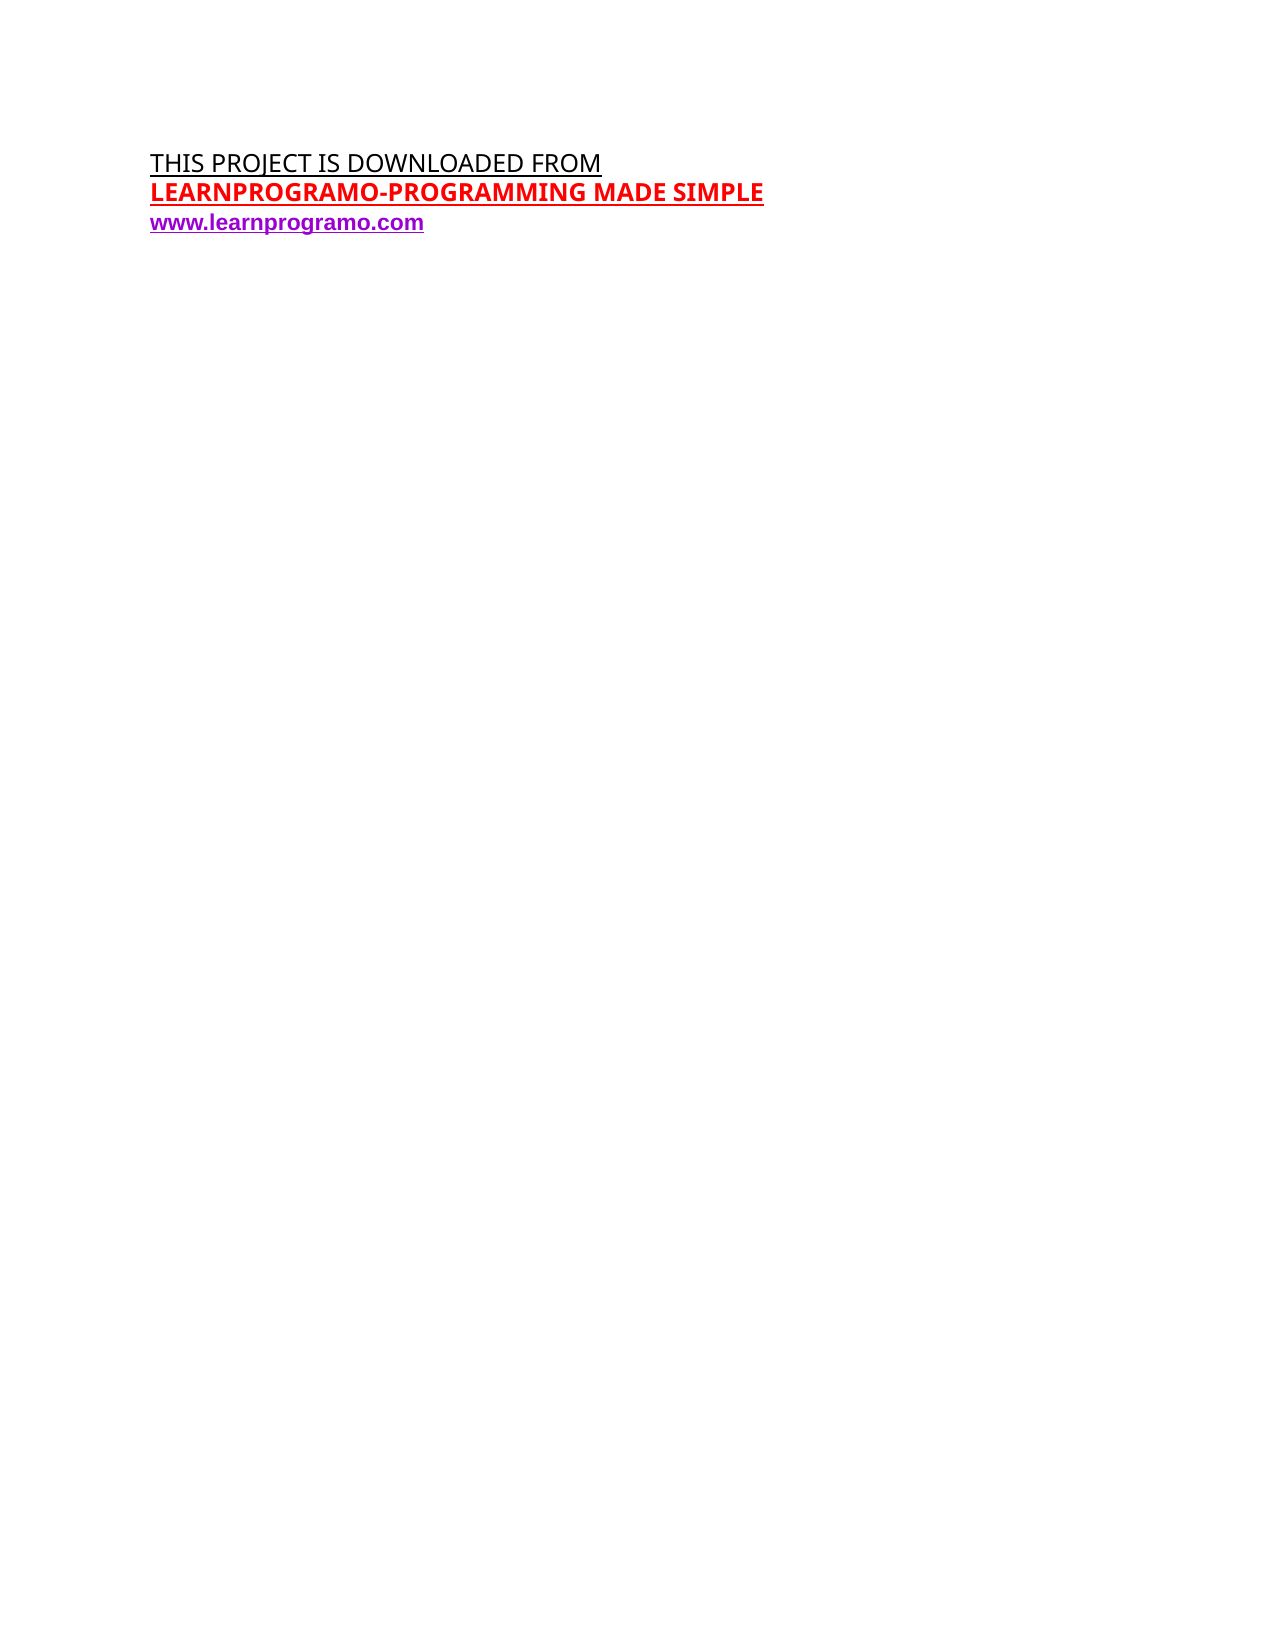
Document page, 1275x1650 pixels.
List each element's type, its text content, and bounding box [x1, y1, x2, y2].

text www.learnprogramo.com [150, 207, 1125, 236]
text THIS PROJECT IS DOWNLOADED FROM [150, 150, 1125, 179]
text LEARNPROGRAMO-PROGRAMMING MADE SIMPLE [150, 179, 1125, 207]
